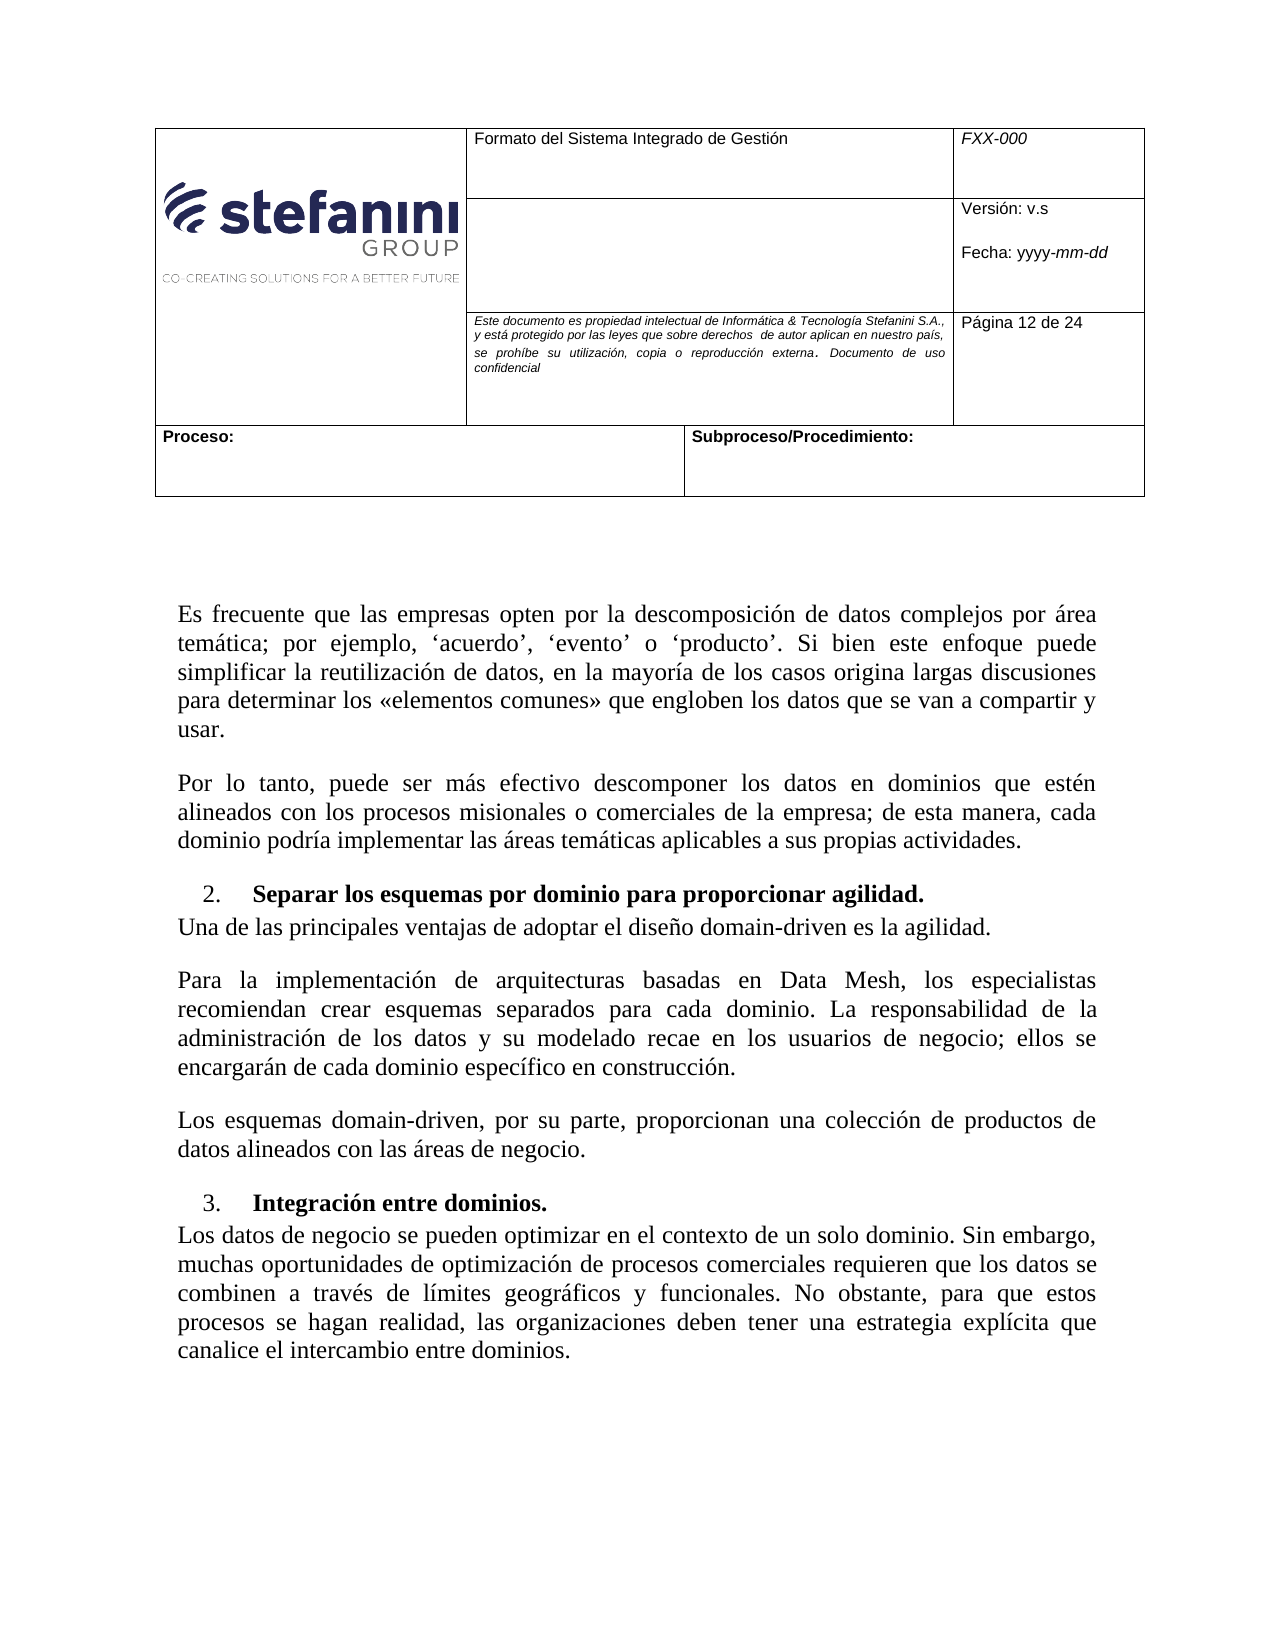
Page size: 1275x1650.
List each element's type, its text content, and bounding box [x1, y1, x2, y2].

text Por lo tanto, puede ser más efectivo descomponer los datos en dominios que estén alineados con los procesos misionales o comerciales de la empresa; de esta manera, cada dominio podría implementar las áreas temáticas aplicables a sus propias actividades. [177, 768, 1098, 854]
text Es frecuente que las empresas opten por la descomposición de datos complejos por área temática; por ejemplo, ‘acuerdo’, ‘evento’ o ‘producto’. Si bien este enfoque puede simplificar la reutilización de datos, en la mayoría de los casos origina largas discusiones para determinar los «elementos comunes» que engloben los datos que se van a compartir y usar. [177, 599, 1098, 743]
text Para la implementación de arquitecturas basadas en Data Mesh, los especialistas recomiendan crear esquemas separados para cada dominio. La responsabilidad de la administración de los datos y su modelado recae en los usuarios de negocio; ellos se encargarán de cada dominio específico en construcción. [177, 966, 1098, 1081]
list Integración entre dominios. [202, 1188, 1098, 1217]
list Separar los esquemas por dominio para proporcionar agilidad. [202, 879, 1098, 908]
text Una de las principales ventajas de adoptar el diseño domain-driven es la agilidad. [177, 912, 1098, 941]
text Los esquemas domain-driven, por su parte, proporcionan una colección de productos de datos alineados con las áreas de negocio. [177, 1106, 1098, 1163]
picture [162, 182, 460, 286]
text Los datos de negocio se pueden optimizar en el contexto de un solo dominio. Sin embargo, muchas oportunidades de optimización de procesos comerciales requieren que los datos se combinen a través de límites geográficos y funcionales. No obstante, para que estos procesos se hagan realidad, las organizaciones deben tener una estrategia explícita que canalice el intercambio entre dominios. [177, 1221, 1098, 1364]
